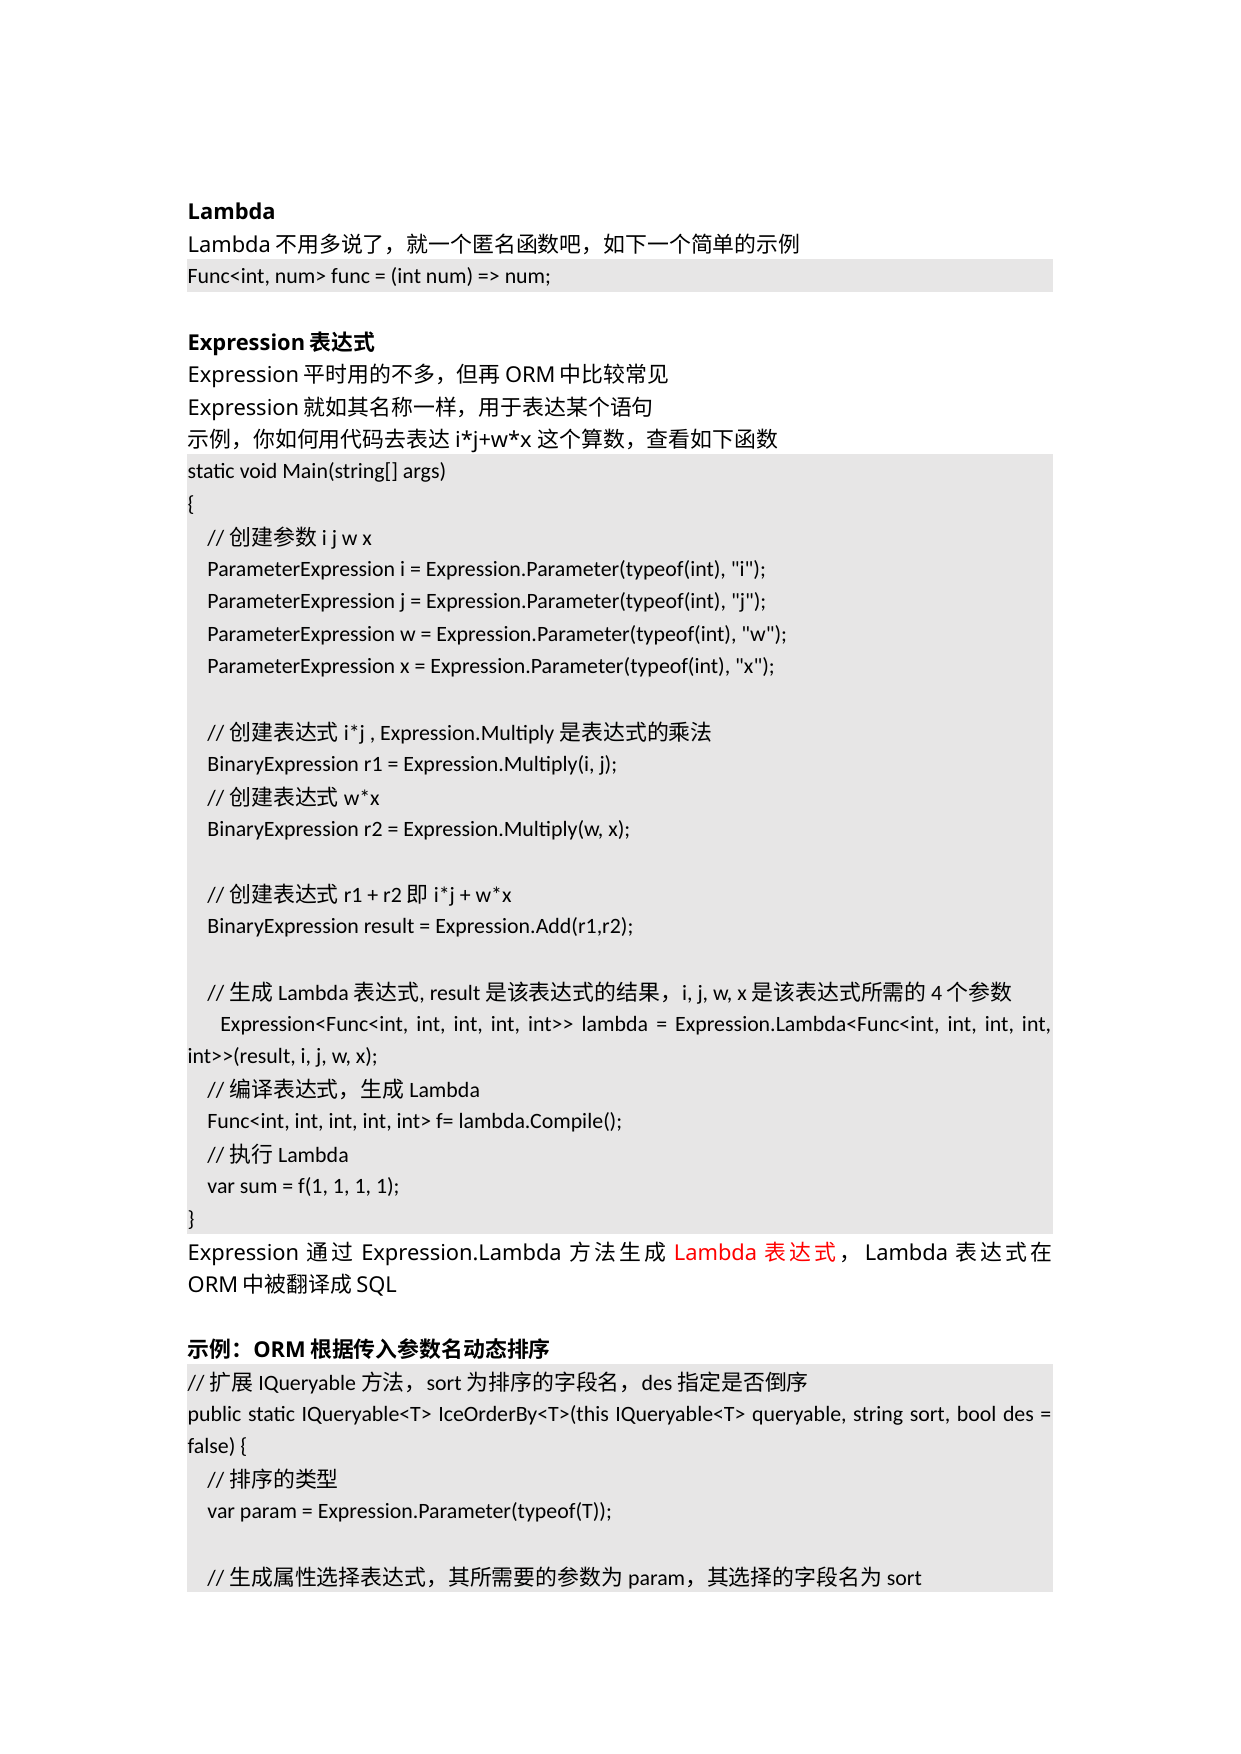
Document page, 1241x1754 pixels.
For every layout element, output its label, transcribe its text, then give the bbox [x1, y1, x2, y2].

text var param = Expression.Parameter(typeof(T)); [187, 1494, 1053, 1527]
text 示例：ORM根据传入参数名动态排序 [187, 1332, 1053, 1364]
text Lambda不用多说了，就一个匿名函数吧，如下一个简单的示例 [187, 227, 1053, 259]
text // 创建参数 i j w x [187, 519, 1053, 552]
text // 创建表达式 w*x [187, 779, 1053, 812]
text // 编译表达式，生成 Lambda [187, 1072, 1053, 1104]
text Expression通过Expression.Lambda方法生成Lambda表达式，Lambda表达式在ORM中被翻译成SQL [187, 1234, 1053, 1299]
text // 生成 Lambda 表达式, result 是该表达式的结果，i, j, w, x 是该表达式所需的4个参数 [187, 974, 1053, 1007]
text ParameterExpression i = Expression.Parameter(typeof(int), "i"); [187, 552, 1053, 584]
text Expression<Func<int, int, int, int, int>> lambda = Expression.Lambda<Func<int, int, int, int, int>>(result, i, j, w, x); [187, 1007, 1053, 1072]
text 示例，你如何用代码去表达 i*j+w*x 这个算数，查看如下函数 [187, 422, 1053, 454]
text { [187, 487, 1053, 519]
text // 执行 Lambda [187, 1137, 1053, 1169]
text public static IQueryable<T> IceOrderBy<T>(this IQueryable<T> queryable, string sort, bool des = false) { [187, 1397, 1053, 1462]
text // 创建表达式 i*j , Expression.Multiply 是表达式的乘法 [187, 714, 1053, 747]
text Func<int, num> func = (int num) => num; [187, 259, 1053, 292]
text var sum = f(1, 1, 1, 1); [187, 1169, 1053, 1202]
text } [187, 1202, 1053, 1234]
text BinaryExpression r2 = Expression.Multiply(w, x); [187, 812, 1053, 844]
text // 扩展 IQueryable 方法，sort 为排序的字段名，des 指定是否倒序 [187, 1364, 1053, 1397]
text static void Main(string[] args) [187, 454, 1053, 487]
text Func<int, int, int, int, int> f= lambda.Compile(); [187, 1104, 1053, 1137]
text Expression平时用的不多，但再ORM中比较常见 [187, 357, 1053, 389]
text ParameterExpression w = Expression.Parameter(typeof(int), "w"); [187, 617, 1053, 649]
text // 生成属性选择表达式，其所需要的参数为 param，其选择的字段名为 sort [187, 1559, 1053, 1592]
text ParameterExpression x = Expression.Parameter(typeof(int), "x"); [187, 649, 1053, 682]
text ParameterExpression j = Expression.Parameter(typeof(int), "j"); [187, 584, 1053, 617]
text BinaryExpression result = Expression.Add(r1,r2); [187, 909, 1053, 942]
text Lambda [187, 194, 1053, 227]
text // 创建表达式 r1 + r2 即 i*j + w*x [187, 877, 1053, 909]
text Expression表达式 [187, 324, 1053, 357]
text Expression就如其名称一样，用于表达某个语句 [187, 389, 1053, 422]
text BinaryExpression r1 = Expression.Multiply(i, j); [187, 747, 1053, 779]
text // 排序的类型 [187, 1462, 1053, 1494]
